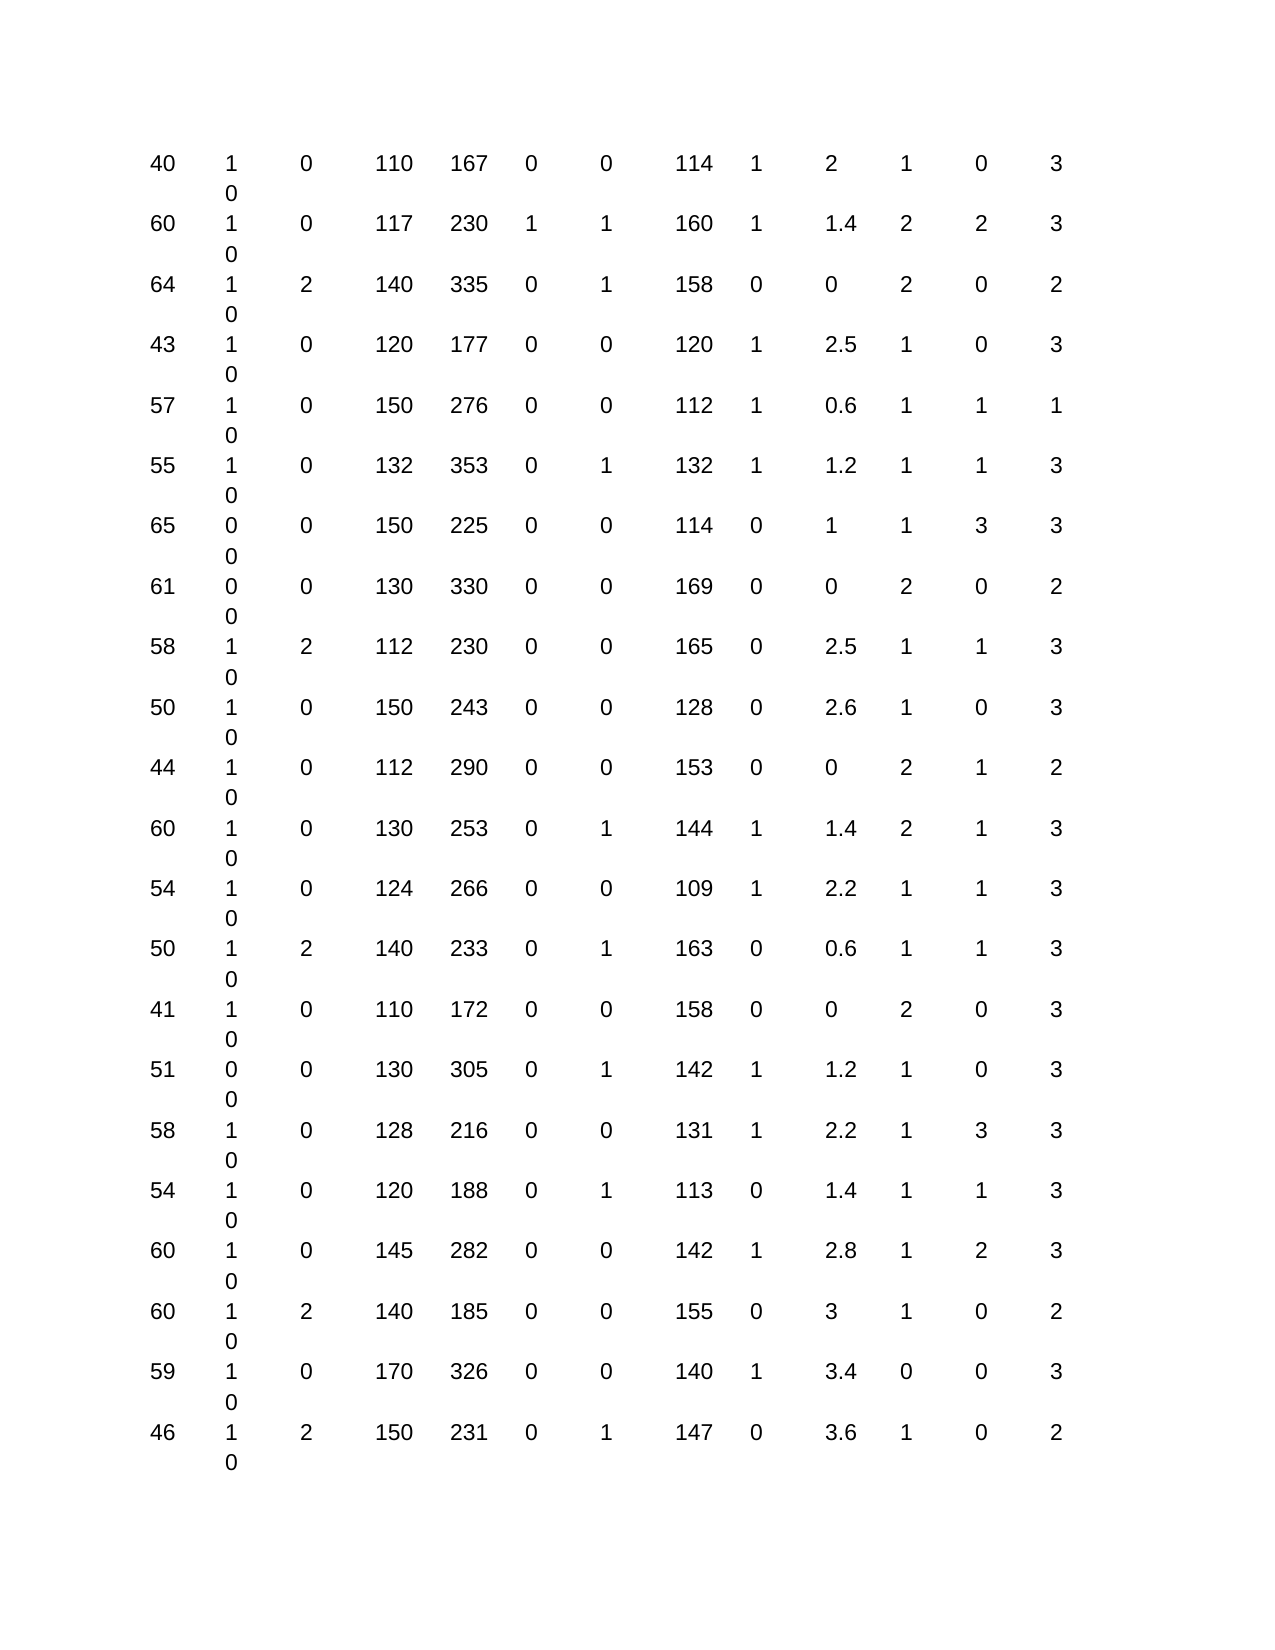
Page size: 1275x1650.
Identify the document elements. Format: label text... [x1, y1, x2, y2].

text 58 1 2 112 230 0 0 165 0 2.5 1 1 3 0 [150, 633, 1125, 690]
text 41 1 0 110 172 0 0 158 0 0 2 0 3 0 [150, 996, 1125, 1052]
text 50 1 2 140 233 0 1 163 0 0.6 1 1 3 0 [150, 935, 1125, 992]
text 57 1 0 150 276 0 0 112 1 0.6 1 1 1 0 [150, 392, 1125, 448]
text 50 1 0 150 243 0 0 128 0 2.6 1 0 3 0 [150, 694, 1125, 750]
text 65 0 0 150 225 0 0 114 0 1 1 3 3 0 [150, 512, 1125, 569]
text 51 0 0 130 305 0 1 142 1 1.2 1 0 3 0 [150, 1056, 1125, 1113]
text 60 1 2 140 185 0 0 155 0 3 1 0 2 0 [150, 1298, 1125, 1354]
text 61 0 0 130 330 0 0 169 0 0 2 0 2 0 [150, 573, 1125, 629]
text 54 1 0 120 188 0 1 113 0 1.4 1 1 3 0 [150, 1177, 1125, 1234]
text 59 1 0 170 326 0 0 140 1 3.4 0 0 3 0 [150, 1358, 1125, 1415]
text 40 1 0 110 167 0 0 114 1 2 1 0 3 0 [150, 150, 1125, 207]
text 58 1 0 128 216 0 0 131 1 2.2 1 3 3 0 [150, 1117, 1125, 1173]
text 54 1 0 124 266 0 0 109 1 2.2 1 1 3 0 [150, 875, 1125, 932]
text 44 1 0 112 290 0 0 153 0 0 2 1 2 0 [150, 754, 1125, 811]
text 60 1 0 130 253 0 1 144 1 1.4 2 1 3 0 [150, 814, 1125, 871]
text 64 1 2 140 335 0 1 158 0 0 2 0 2 0 [150, 271, 1125, 327]
text 43 1 0 120 177 0 0 120 1 2.5 1 0 3 0 [150, 331, 1125, 388]
text 60 1 0 117 230 1 1 160 1 1.4 2 2 3 0 [150, 210, 1125, 267]
text 60 1 0 145 282 0 0 142 1 2.8 1 2 3 0 [150, 1237, 1125, 1294]
text 46 1 2 150 231 0 1 147 0 3.6 1 0 2 0 [150, 1419, 1125, 1475]
text 55 1 0 132 353 0 1 132 1 1.2 1 1 3 0 [150, 452, 1125, 509]
